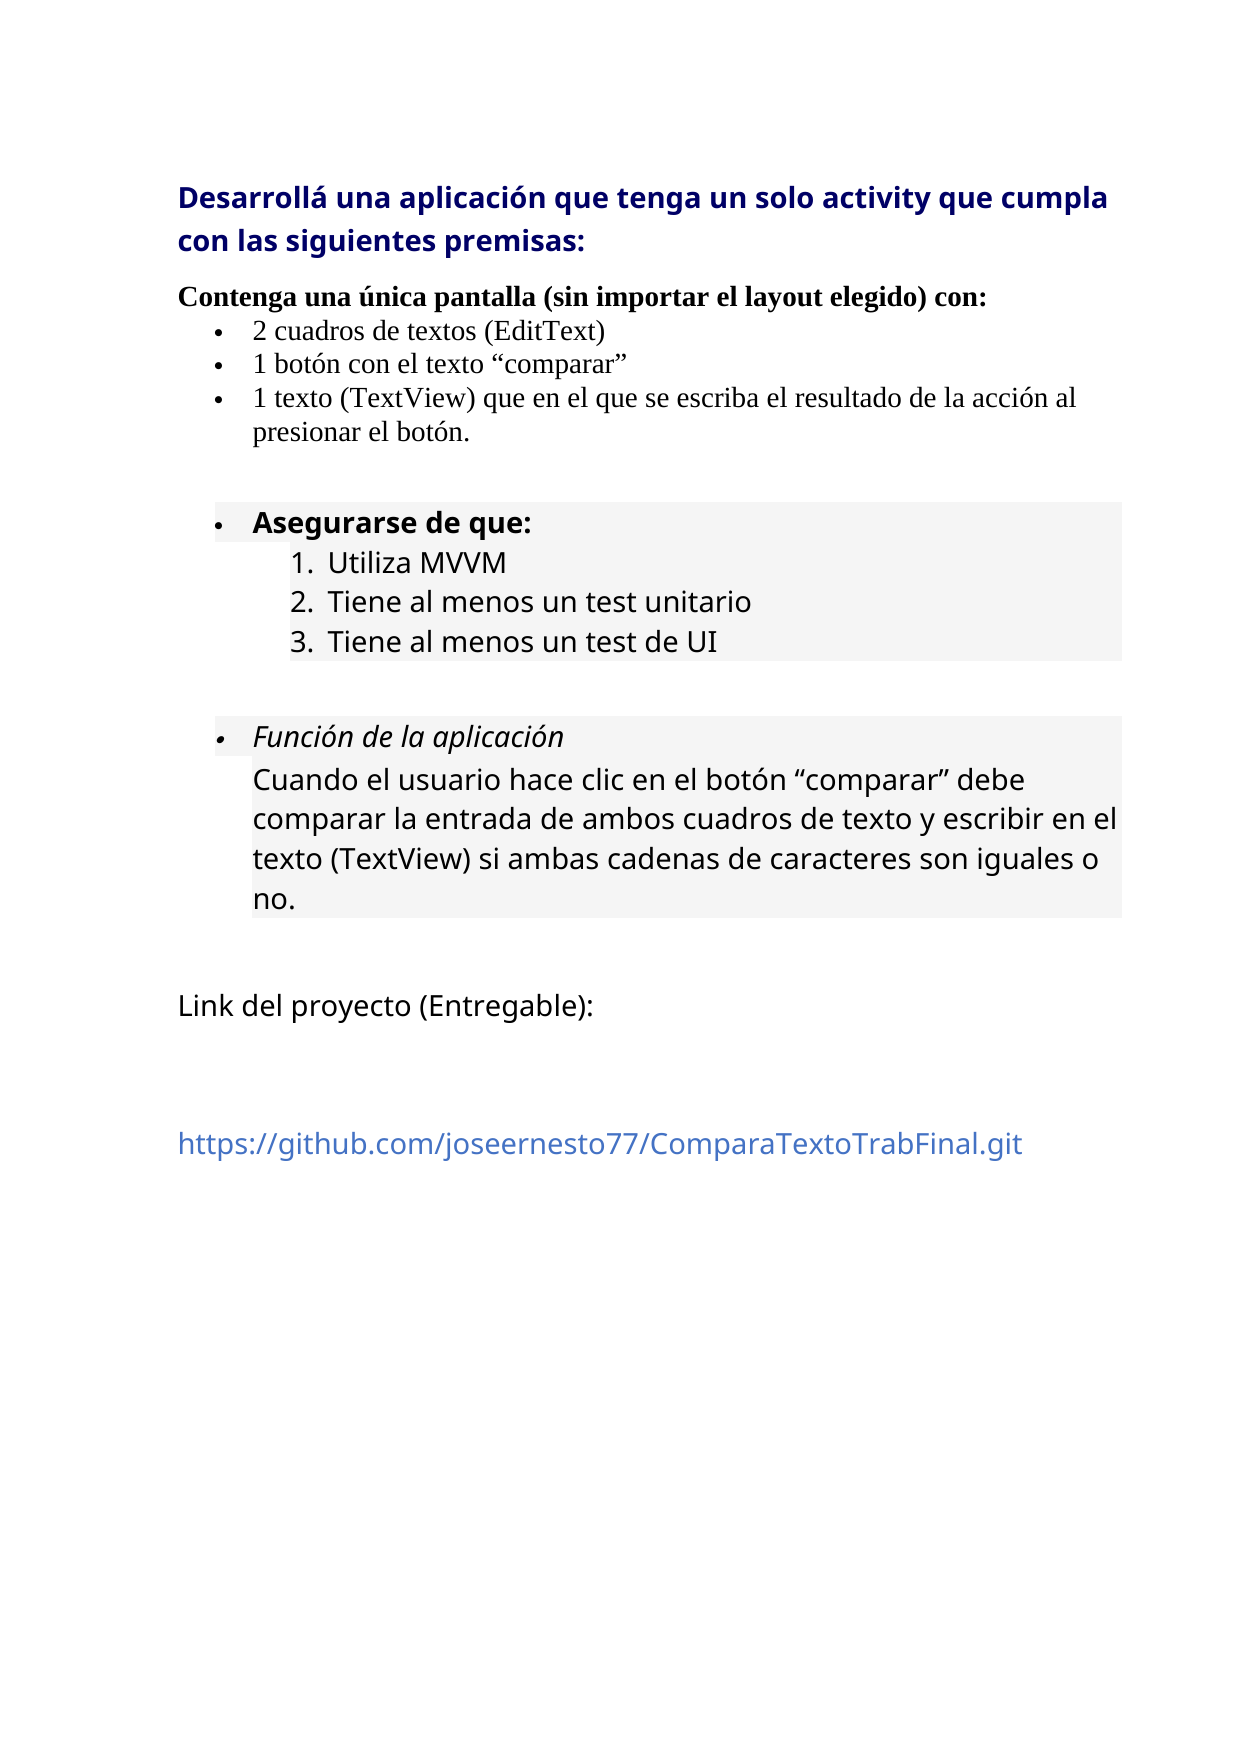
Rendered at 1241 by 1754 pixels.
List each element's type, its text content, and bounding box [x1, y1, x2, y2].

text Contenga una única pantalla (sin importar el layout elegido) con: [177, 279, 1122, 313]
list Tiene al menos un test unitario [290, 582, 1122, 621]
subtitle Función de la aplicación [215, 716, 1122, 756]
text Cuando el usuario hace clic en el botón “comparar” debe comparar la entrada de ambos cuadros de texto y escribir en el texto (TextView) si ambas cadenas de caracteres son iguales o no. [252, 759, 1122, 918]
list 1 texto (TextView) que en el que se escriba el resultado de la acción al presionar el botón. [215, 380, 1122, 447]
text https://github.com/joseernesto77/ComparaTextoTrabFinal.git [177, 1123, 1122, 1163]
list 1 botón con el texto “comparar” [215, 347, 1122, 380]
subtitle Asegurarse de que: [215, 502, 1122, 542]
list Utiliza MVVM [290, 542, 1122, 582]
list Tiene al menos un test de UI [290, 621, 1122, 661]
text Link del proyecto (Entregable): [177, 985, 1122, 1025]
list 2 cuadros de textos (EditText) [215, 313, 1122, 347]
text Desarrollá una aplicación que tenga un solo activity que cumpla con las siguientes premisas: [177, 177, 1122, 260]
